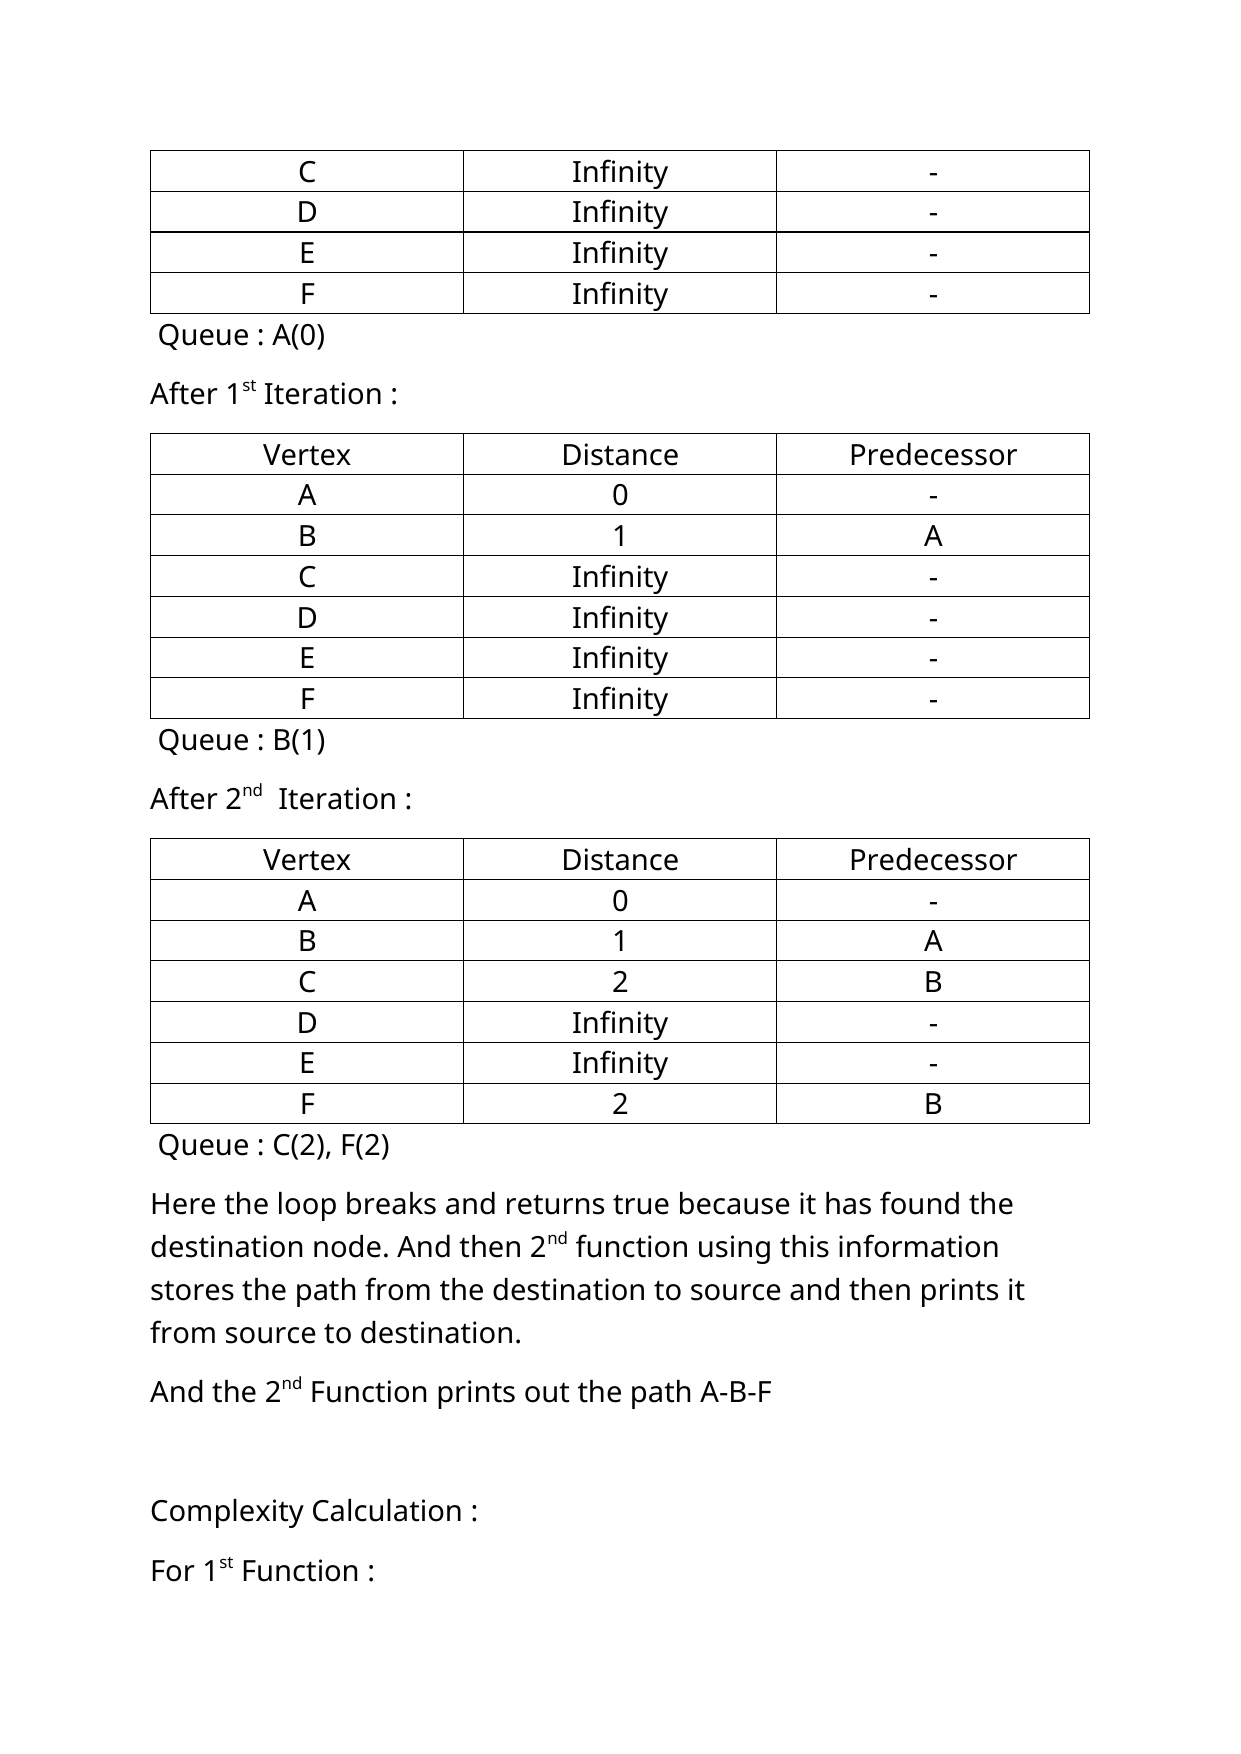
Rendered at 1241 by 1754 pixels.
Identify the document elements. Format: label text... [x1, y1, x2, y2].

table_cell E [151, 233, 463, 272]
table_cell Infinity [464, 192, 776, 231]
text Queue : C(2), F(2) [150, 1124, 1090, 1164]
table_cell Infinity [464, 151, 776, 191]
table_cell - [777, 880, 1089, 919]
table_cell F [151, 678, 463, 718]
table_cell - [777, 192, 1089, 231]
text Queue : B(1) [150, 719, 1090, 759]
table_cell Infinity [464, 1043, 776, 1082]
table_header Predecessor [777, 434, 1089, 474]
table_cell 1 [464, 921, 776, 960]
table_cell F [151, 273, 463, 313]
table_cell Infinity [464, 273, 776, 313]
text After 2nd Iteration : [150, 778, 1090, 818]
table_cell 0 [464, 475, 776, 514]
table_cell B [777, 961, 1089, 1001]
text For 1st Function : [150, 1550, 1090, 1590]
table_cell - [777, 638, 1089, 677]
table_cell D [151, 1002, 463, 1042]
table_cell - [777, 233, 1089, 272]
text Here the loop breaks and returns true because it has found the destination node. And then 2nd function using this information stores the path from the destination to source and then prints it from source to destination. [150, 1184, 1090, 1352]
table_header Predecessor [777, 839, 1089, 879]
table_header Distance [464, 839, 776, 879]
table_cell E [151, 1043, 463, 1082]
table_cell - [777, 273, 1089, 313]
table_cell Infinity [464, 597, 776, 637]
table_cell A [151, 880, 463, 919]
table_cell - [777, 475, 1089, 514]
table_cell Infinity [464, 638, 776, 677]
table_cell F [151, 1084, 463, 1123]
table_cell C [151, 151, 463, 191]
table_cell - [777, 556, 1089, 596]
table_cell D [151, 192, 463, 231]
table_cell D [151, 597, 463, 637]
text Queue : A(0) [150, 314, 1090, 354]
table_header Vertex [151, 434, 463, 474]
table_cell B [151, 515, 463, 555]
table_cell 1 [464, 515, 776, 555]
table_cell B [777, 1084, 1089, 1123]
table_cell C [151, 556, 463, 596]
table_cell - [777, 1043, 1089, 1082]
table_cell Infinity [464, 556, 776, 596]
table_cell 2 [464, 1084, 776, 1123]
table_cell - [777, 597, 1089, 637]
table_cell - [777, 151, 1089, 191]
table_cell Infinity [464, 678, 776, 718]
table_cell 2 [464, 961, 776, 1001]
table_cell Infinity [464, 1002, 776, 1042]
table_cell B [151, 921, 463, 960]
table_header Vertex [151, 839, 463, 879]
text After 1st Iteration : [150, 373, 1090, 413]
table_cell A [777, 921, 1089, 960]
table_cell Infinity [464, 233, 776, 272]
table_cell C [151, 961, 463, 1001]
table_cell E [151, 638, 463, 677]
table_cell - [777, 678, 1089, 718]
table_cell - [777, 1002, 1089, 1042]
text Complexity Calculation : [150, 1491, 1090, 1530]
table_cell 0 [464, 880, 776, 919]
text And the 2nd Function prints out the path A-B-F [150, 1372, 1090, 1411]
table_header Distance [464, 434, 776, 474]
table_cell A [777, 515, 1089, 555]
table_cell A [151, 475, 463, 514]
